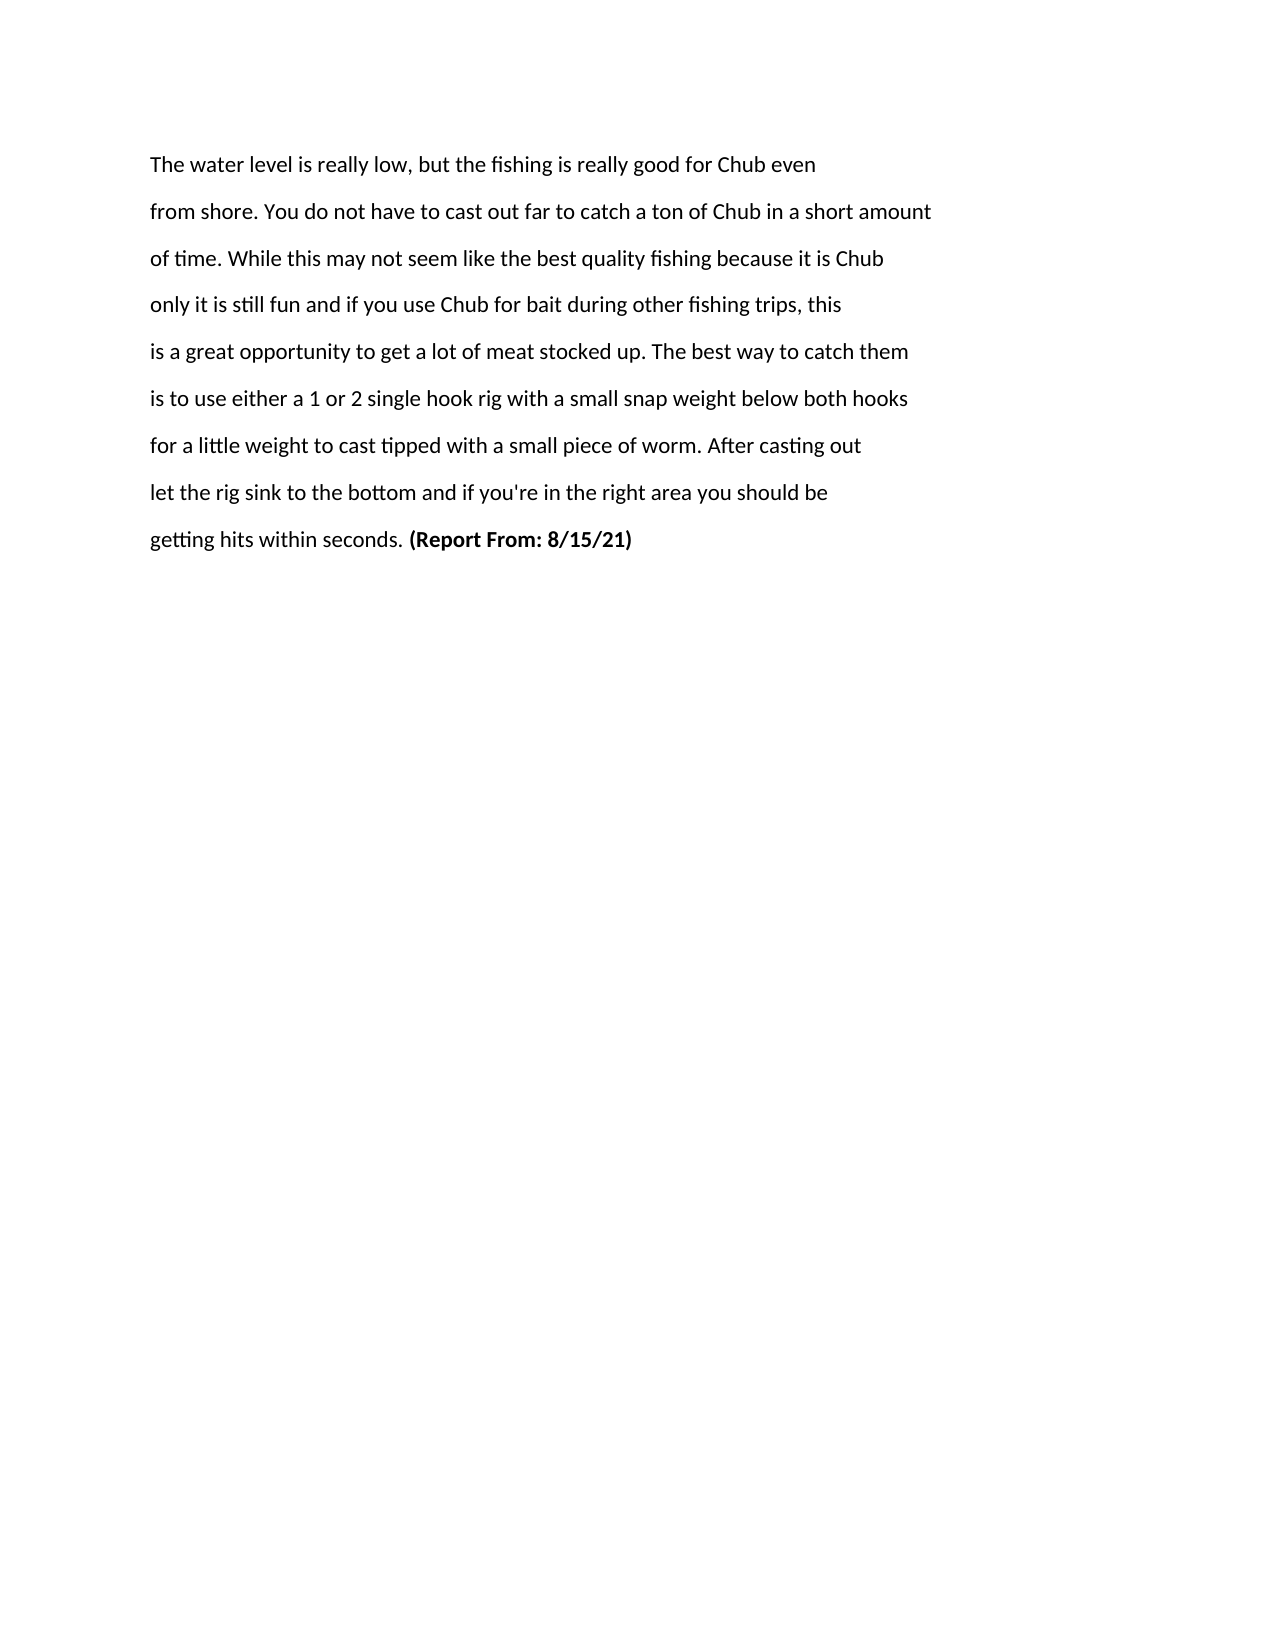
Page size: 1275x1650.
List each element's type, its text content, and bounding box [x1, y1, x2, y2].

text from shore. You do not have to cast out far to catch a ton of Chub in a short amount [150, 197, 1125, 225]
text getting hits within seconds. (Report From: 8/15/21) [150, 525, 1125, 553]
text of time. While this may not seem like the best quality fishing because it is Chub [150, 244, 1125, 272]
text only it is still fun and if you use Chub for bait during other fishing trips, this [150, 291, 1125, 319]
text for a little weight to cast tipped with a small piece of worm. After casting out [150, 431, 1125, 459]
text is a great opportunity to get a lot of meat stocked up. The best way to catch them [150, 337, 1125, 366]
text let the rig sink to the bottom and if you're in the right area you should be [150, 478, 1125, 506]
text The water level is really low, but the fishing is really good for Chub even [150, 150, 1125, 178]
text is to use either a 1 or 2 single hook rig with a small snap weight below both hooks [150, 384, 1125, 412]
